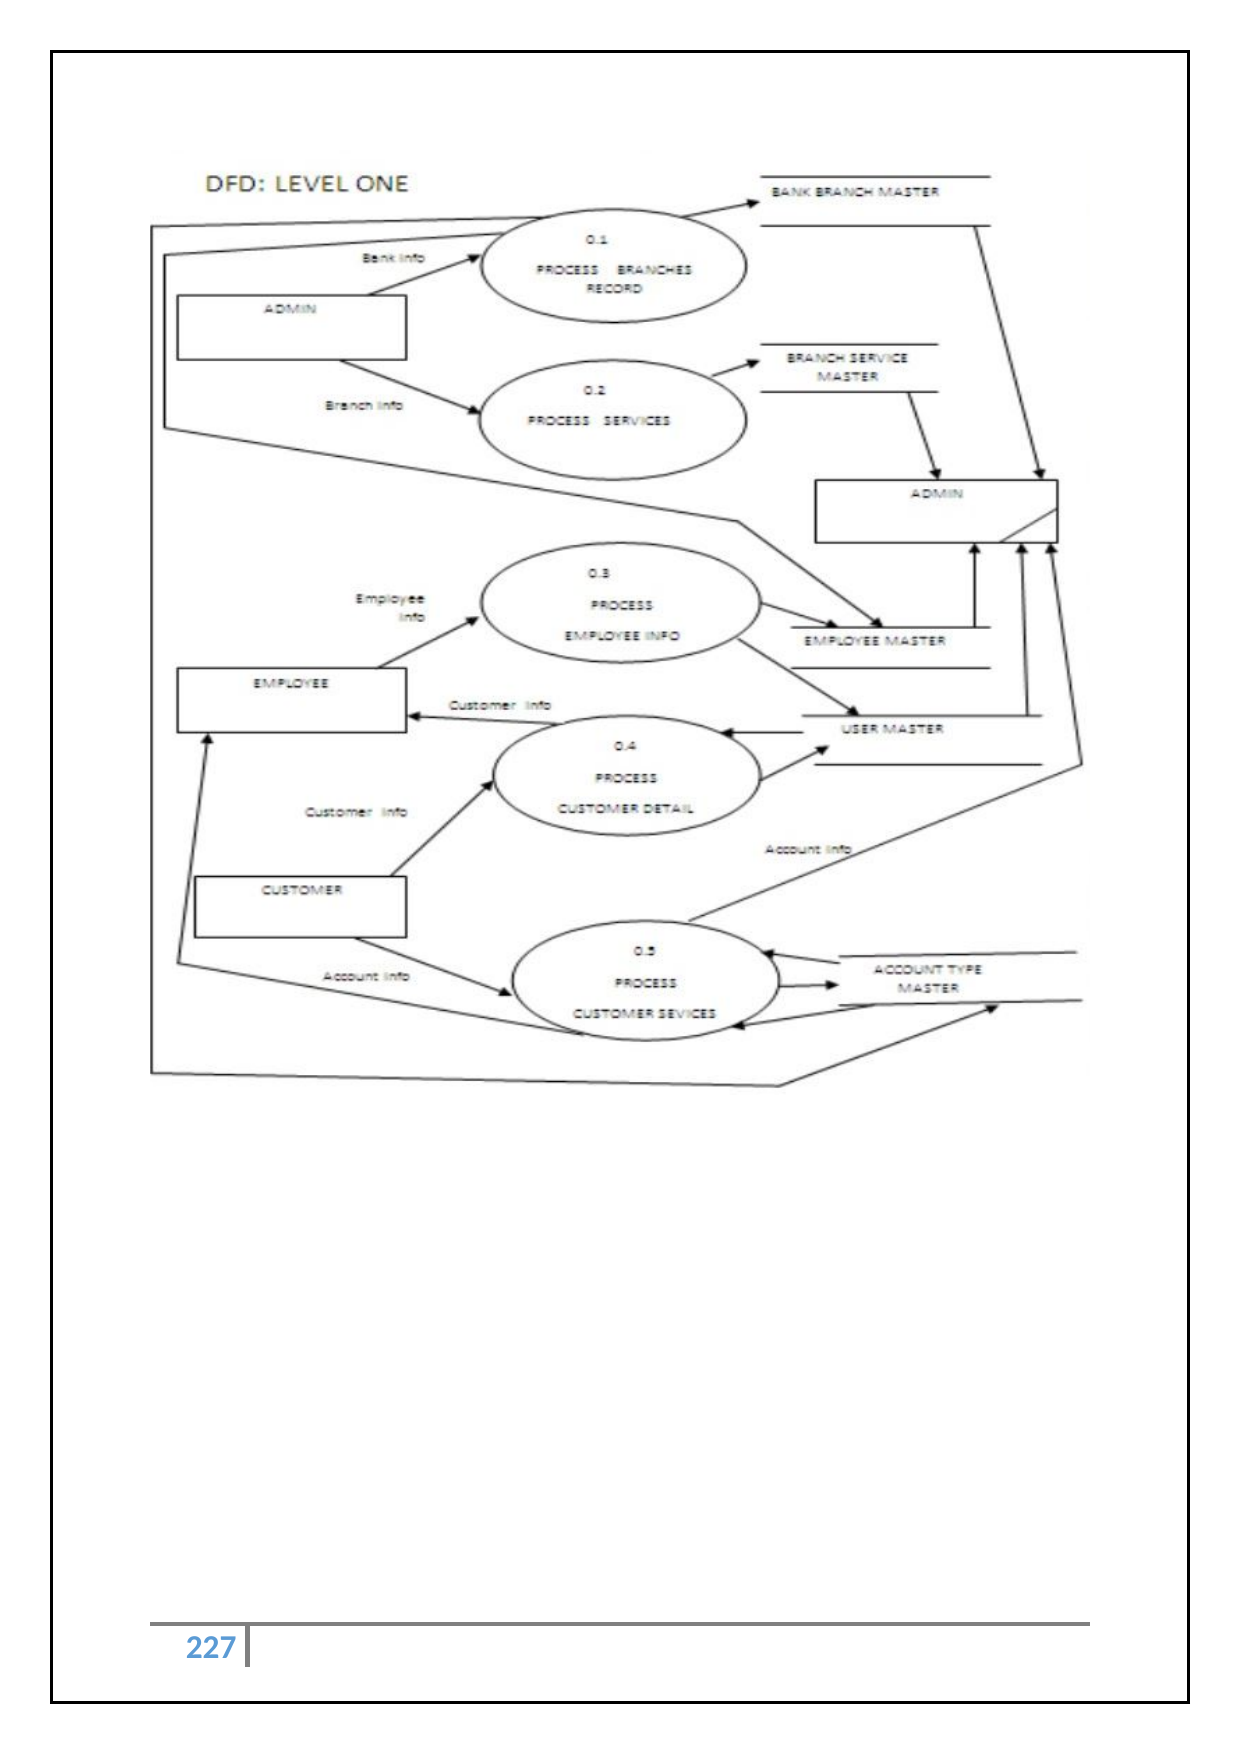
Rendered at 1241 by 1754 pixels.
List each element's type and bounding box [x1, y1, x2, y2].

picture [150, 150, 1091, 1095]
